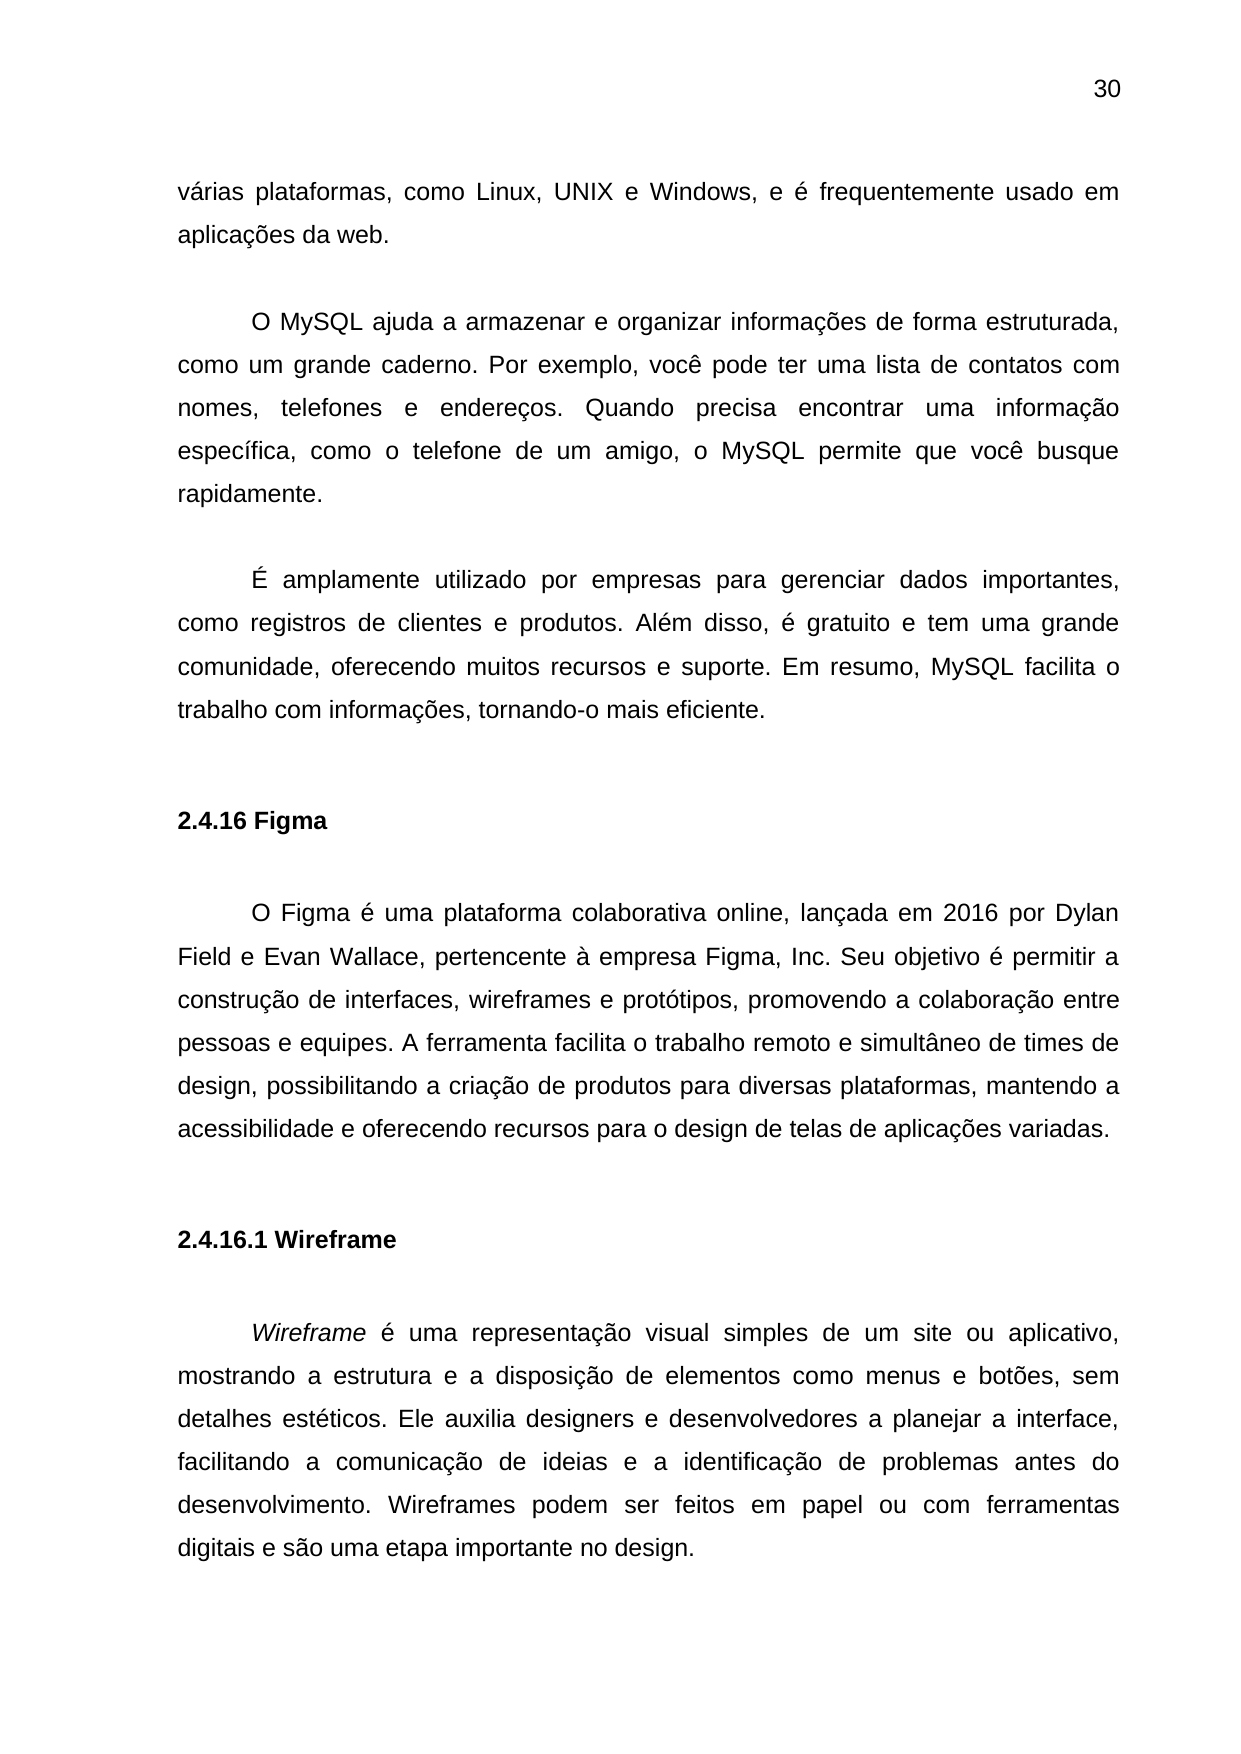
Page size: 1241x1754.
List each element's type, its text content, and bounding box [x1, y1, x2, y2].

text É amplamente utilizado por empresas para gerenciar dados importantes, como registros de clientes e produtos. Além disso, é gratuito e tem uma grande comunidade, oferecendo muitos recursos e suporte. Em resumo, MySQL facilita o trabalho com informações, tornando-o mais eficiente. [177, 565, 1121, 723]
text Wireframe é uma representação visual simples de um site ou aplicativo, mostrando a estrutura e a disposição de elementos como menus e botões, sem detalhes estéticos. Ele auxilia designers e desenvolvedores a planejar a interface, facilitando a comunicação de ideias e a identificação de problemas antes do desenvolvimento. Wireframes podem ser feitos em papel ou com ferramentas digitais e são uma etapa importante no design. [177, 1318, 1121, 1562]
text 2.4.16.1 Wireframe [177, 1225, 1121, 1254]
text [177, 177, 1121, 249]
text O MySQL ajuda a armazenar e organizar informações de forma estruturada, como um grande caderno. Por exemplo, você pode ter uma lista de contatos com nomes, telefones e endereços. Quando precisa encontrar uma informação específica, como o telefone de um amigo, o MySQL permite que você busque rapidamente. [177, 307, 1121, 508]
text 2.4.16 Figma [177, 806, 1121, 835]
text O Figma é uma plataforma colaborativa online, lançada em 2016 por Dylan Field e Evan Wallace, pertencente à empresa Figma, Inc. Seu objetivo é permitir a construção de interfaces, wireframes e protótipos, promovendo a colaboração entre pessoas e equipes. A ferramenta facilita o trabalho remoto e simultâneo de times de design, possibilitando a criação de produtos para diversas plataformas, mantendo a acessibilidade e oferecendo recursos para o design de telas de aplicações variadas. [177, 898, 1121, 1143]
